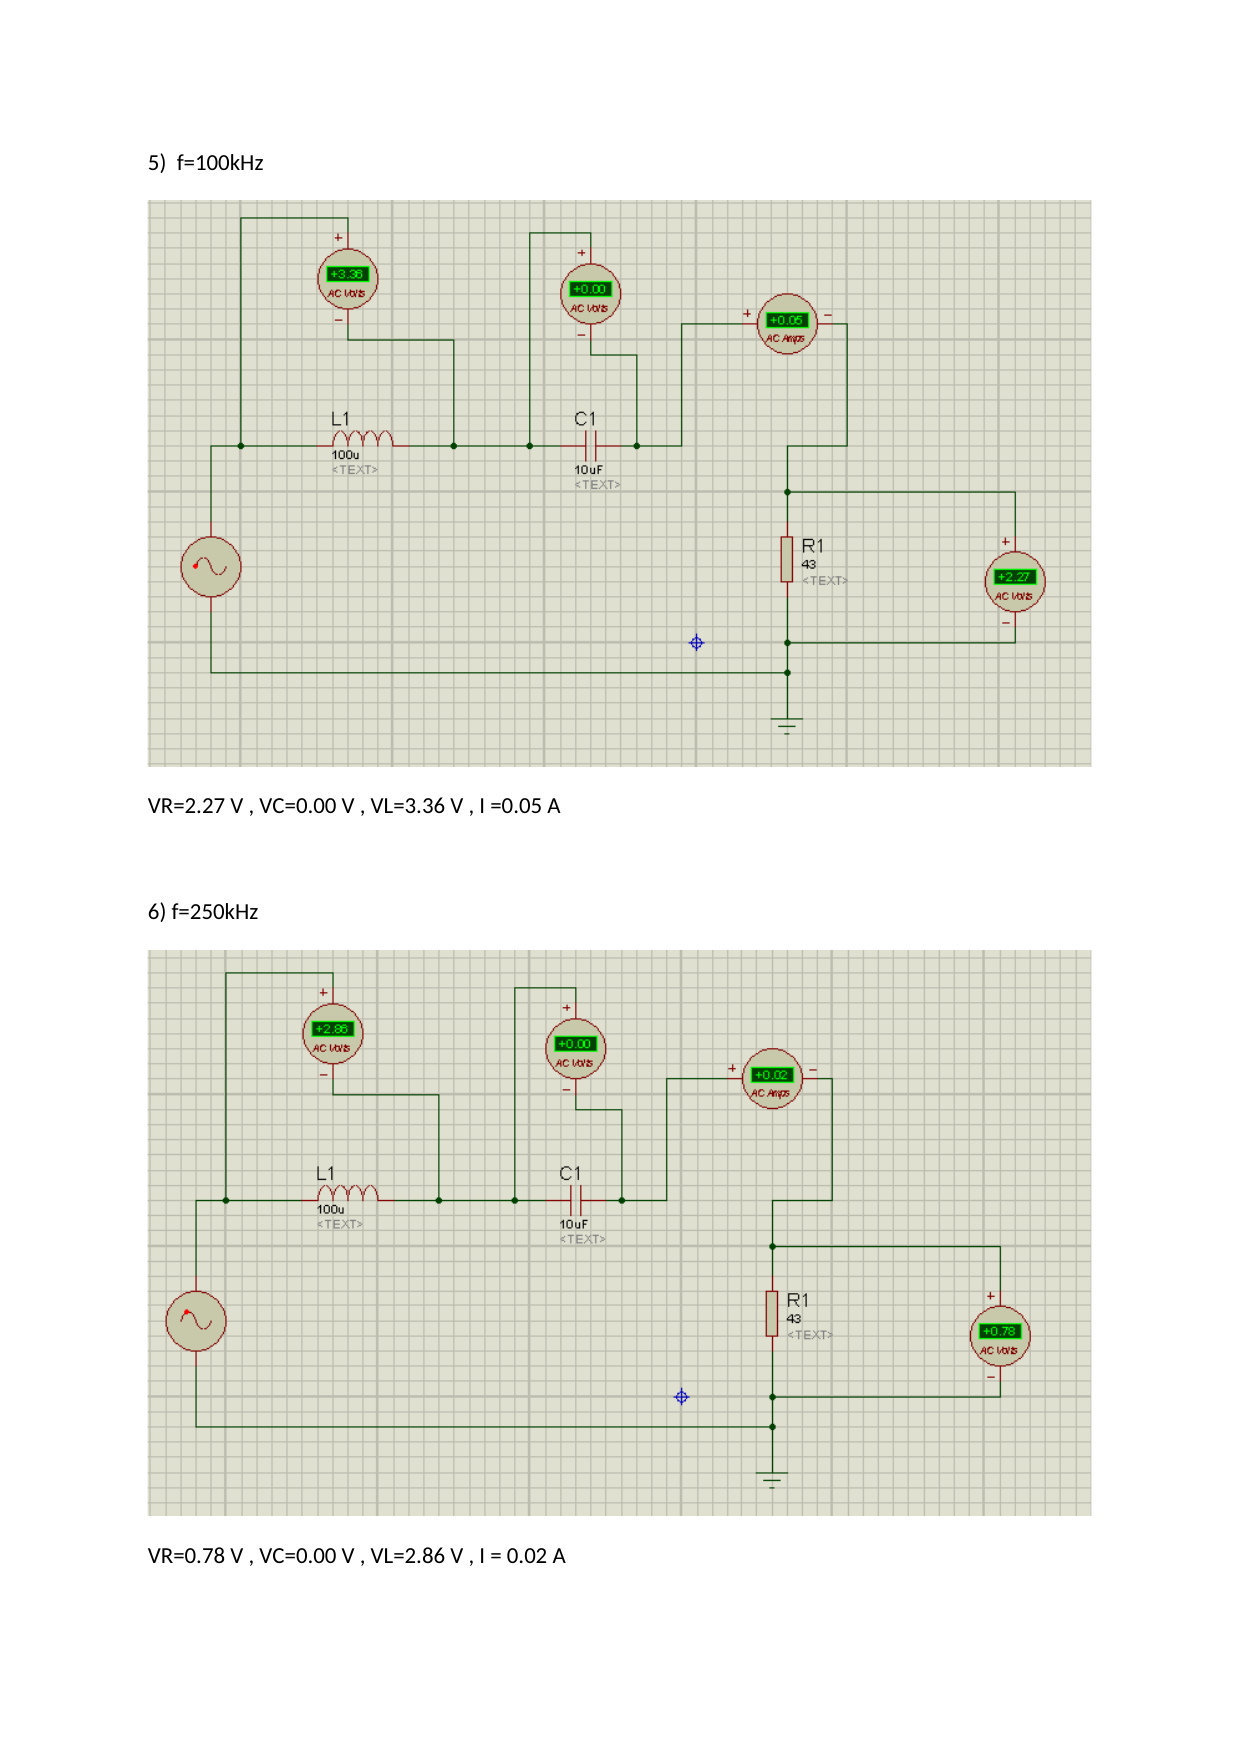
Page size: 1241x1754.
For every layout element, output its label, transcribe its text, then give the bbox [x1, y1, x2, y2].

text 5) f=100kHz [148, 148, 1093, 176]
text 6) f=250kHz [148, 897, 1093, 925]
picture [147, 200, 1092, 767]
text VR=0.78 V , VC=0.00 V , VL=2.86 V , I = 0.02 A [148, 1541, 1093, 1569]
picture [147, 950, 1092, 1516]
text VR=2.27 V , VC=0.00 V , VL=3.36 V , I =0.05 A [148, 791, 1093, 819]
